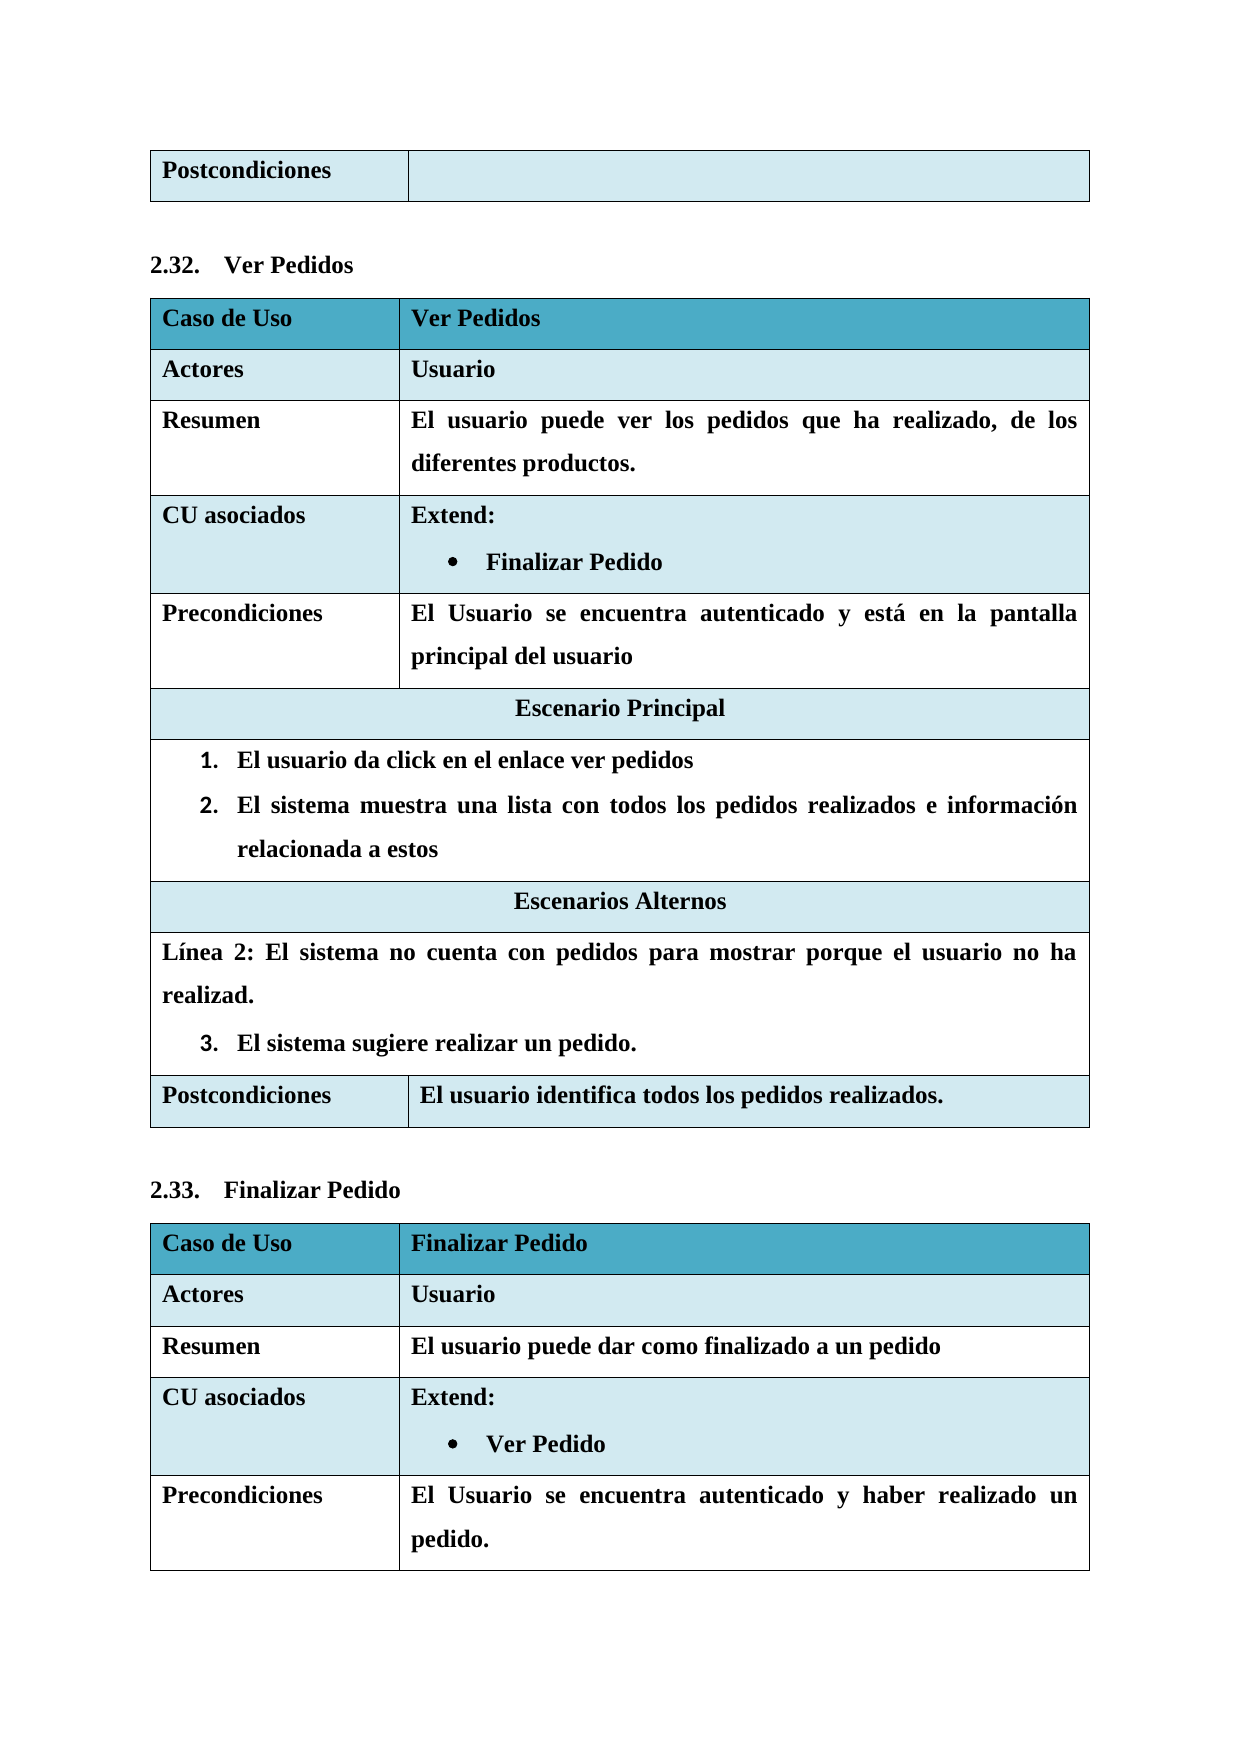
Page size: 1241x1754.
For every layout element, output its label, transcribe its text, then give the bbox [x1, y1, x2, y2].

table_cell El usuario puede ver los pedidos que ha realizado, de los diferentes productos. [400, 401, 1089, 494]
table_cell Usuario [400, 1275, 1089, 1326]
table_cell Resumen [151, 401, 399, 494]
table_cell El usuario da click en el enlace ver pedidos El sistema muestra una lista con todos los pedidos realizados e información relacionada a estos [151, 740, 1089, 881]
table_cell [409, 151, 1089, 201]
table_header Finalizar Pedido [400, 1224, 1089, 1274]
table_cell Actores [151, 350, 399, 400]
table_cell Línea 2: El sistema no cuenta con pedidos para mostrar porque el usuario no ha realizad. El sistema sugiere realizar un pedido. [151, 933, 1089, 1075]
table_cell Postcondiciones [151, 151, 408, 201]
list Finalizar Pedido [150, 1175, 1090, 1204]
table_cell Resumen [151, 1327, 399, 1377]
table_cell Precondiciones [151, 1476, 399, 1570]
table_cell El Usuario se encuentra autenticado y está en la pantalla principal del usuario [400, 594, 1089, 687]
table_cell Actores [151, 1275, 399, 1326]
table_header Ver Pedidos [400, 299, 1089, 349]
table_cell CU asociados [151, 496, 399, 593]
table_cell CU asociados [151, 1378, 399, 1475]
table_cell Usuario [400, 350, 1089, 400]
table_cell Extend: Finalizar Pedido [400, 496, 1089, 593]
table_cell Escenarios Alternos [151, 882, 1089, 932]
table_cell Escenario Principal [151, 689, 1089, 739]
table_cell El Usuario se encuentra autenticado y haber realizado un pedido. [400, 1476, 1089, 1570]
table_cell El usuario puede dar como finalizado a un pedido [400, 1327, 1089, 1377]
table_cell Precondiciones [151, 594, 399, 687]
table_cell Postcondiciones [151, 1076, 408, 1127]
table_cell El usuario identifica todos los pedidos realizados. [409, 1076, 1089, 1127]
table_header Caso de Uso [151, 1224, 399, 1274]
table_header Caso de Uso [151, 299, 399, 349]
list Ver Pedidos [150, 250, 1090, 279]
table_cell Extend: Ver Pedido [400, 1378, 1089, 1475]
